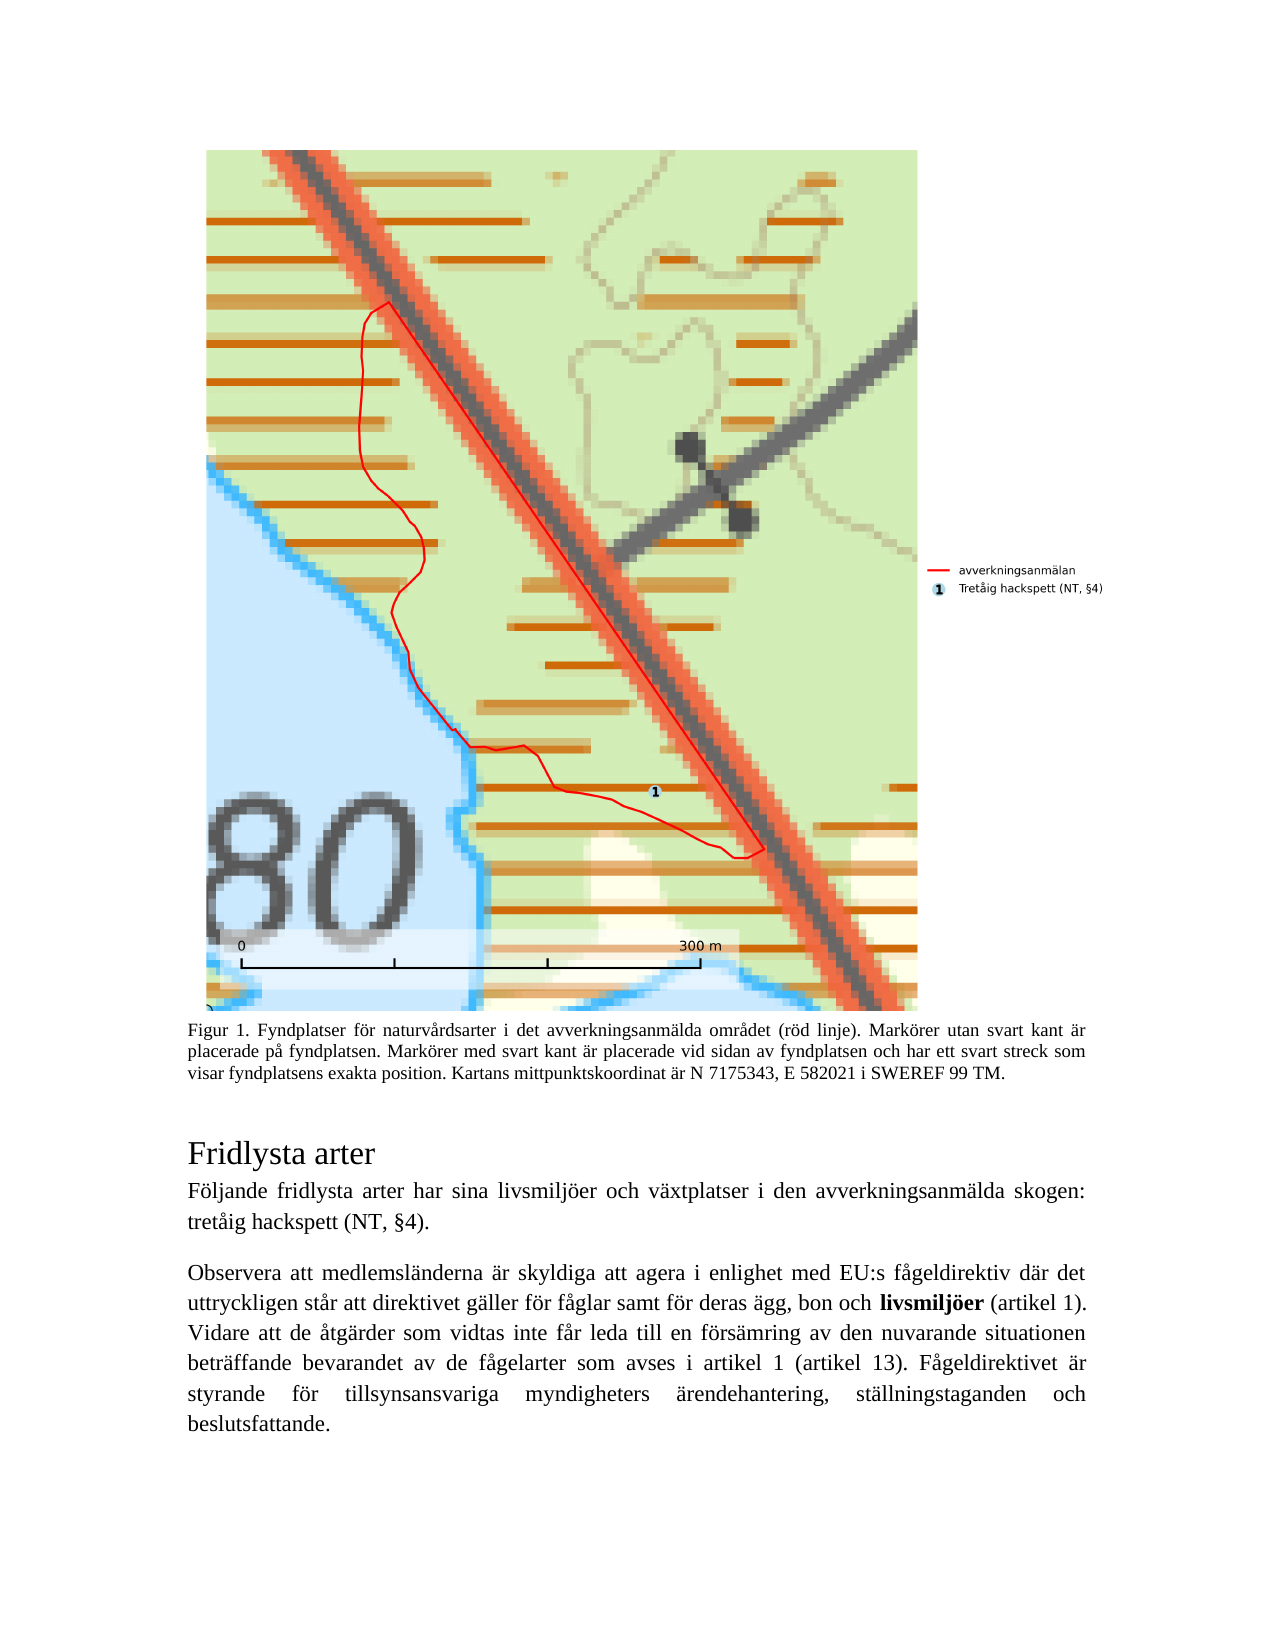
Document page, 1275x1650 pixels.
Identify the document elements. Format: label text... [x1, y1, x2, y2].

picture [206, 150, 1107, 1011]
subtitle Fridlysta arter [187, 1133, 1087, 1172]
text Observera att medlemsländerna är skyldiga att agera i enlighet med EU:s fågeldirektiv där det uttryckligen står att direktivet gäller för fåglar samt för deras ägg, bon och livsmiljöer (artikel 1). Vidare att de åtgärder som vidtas inte får leda till en försämring av den nuvarande situationen beträffande bevarandet av de fågelarter som avses i artikel 1 (artikel 13). Fågeldirektivet är styrande för tillsynsansvariga myndigheters ärendehantering, ställningstaganden och beslutsfattande. [187, 1259, 1087, 1436]
text Figur 1. Fyndplatser för naturvårdsarter i det avverkningsanmälda området (röd linje). Markörer utan svart kant är placerade på fyndplatsen. Markörer med svart kant är placerade vid sidan av fyndplatsen och har ett svart streck som visar fyndplatsens exakta position. Kartans mittpunktskoordinat är N 7175343, E 582021 i SWEREF 99 TM. [187, 1019, 1087, 1083]
text Följande fridlysta arter har sina livsmiljöer och växtplatser i den avverkningsanmälda skogen: tretåig hackspett (NT, §4). [187, 1178, 1087, 1234]
